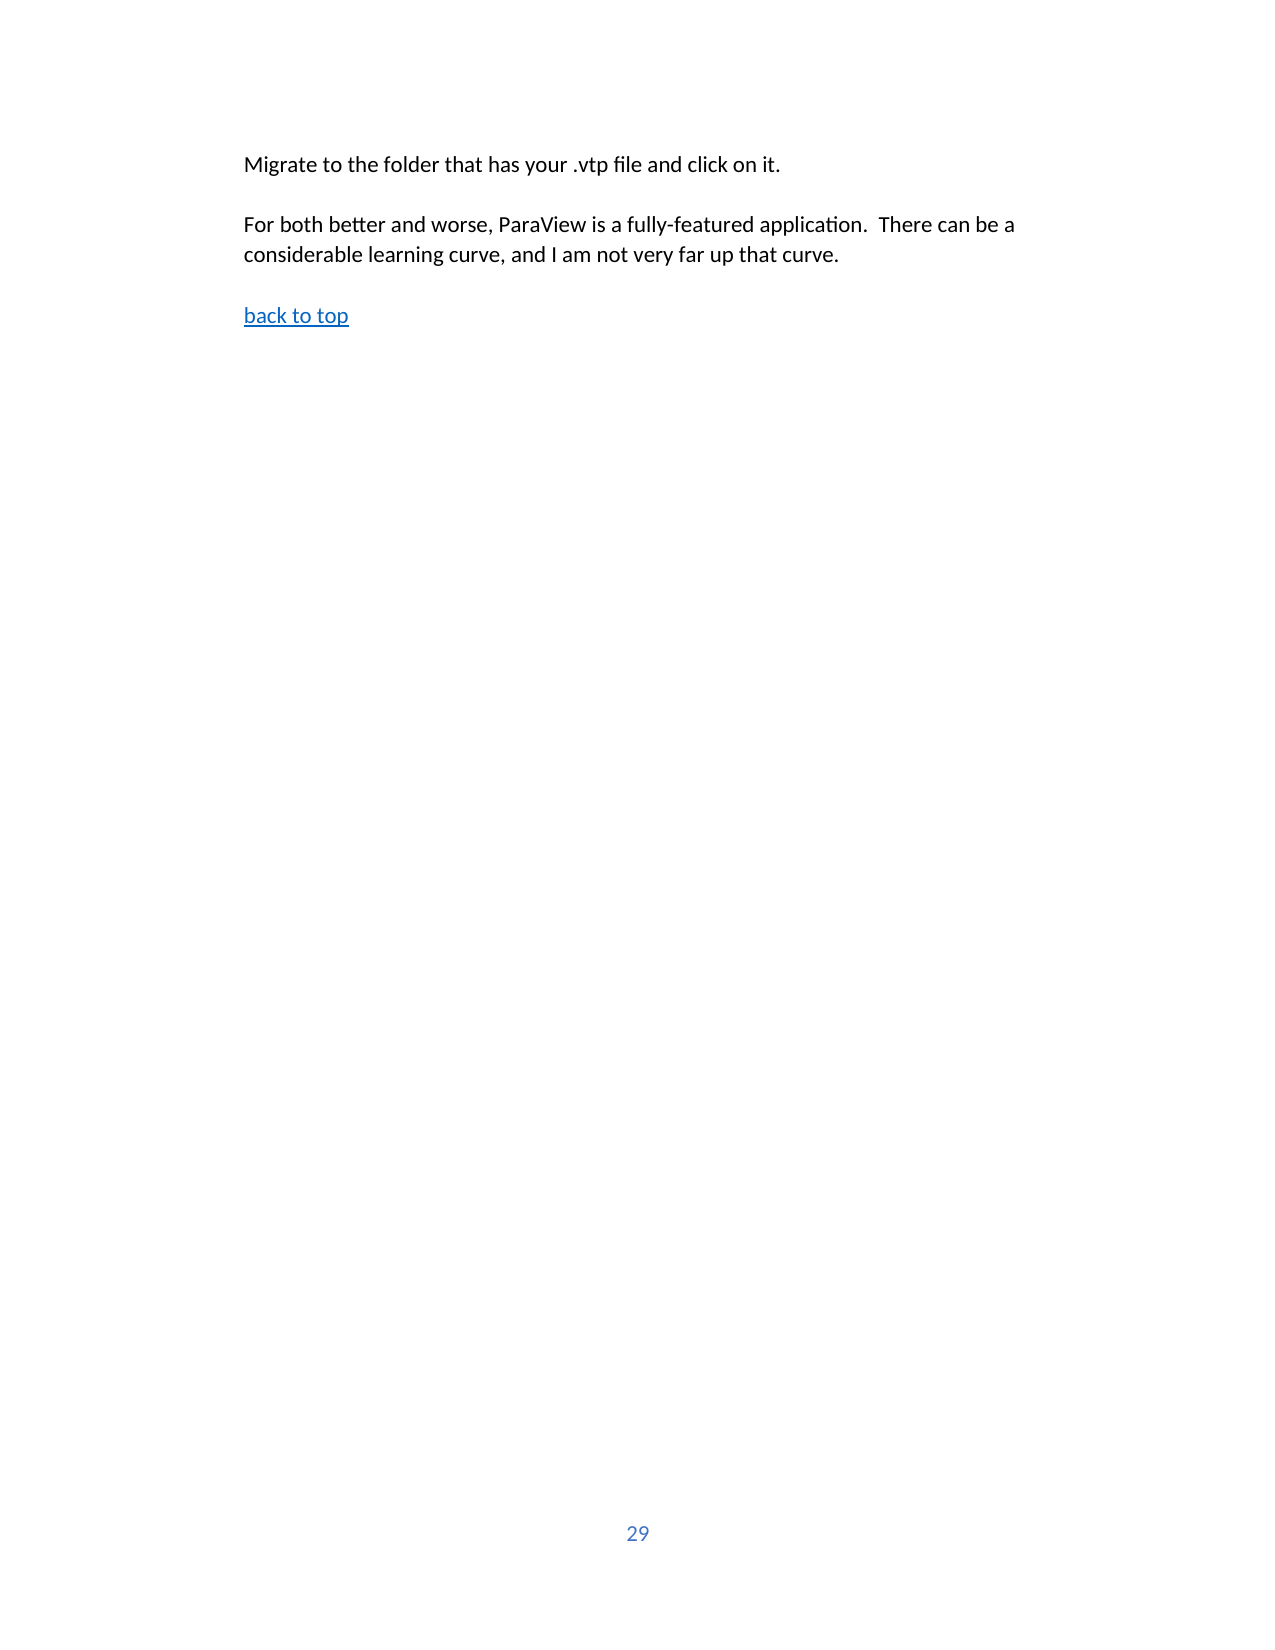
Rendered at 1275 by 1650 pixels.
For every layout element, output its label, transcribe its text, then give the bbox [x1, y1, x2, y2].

list For both better and worse, ParaView is a fully-featured application. There can be a considerable learning curve, and I am not very far up that curve. [244, 210, 1125, 269]
list back to top [244, 301, 1125, 329]
list Migrate to the folder that has your .vtp file and click on it. [244, 150, 1125, 178]
